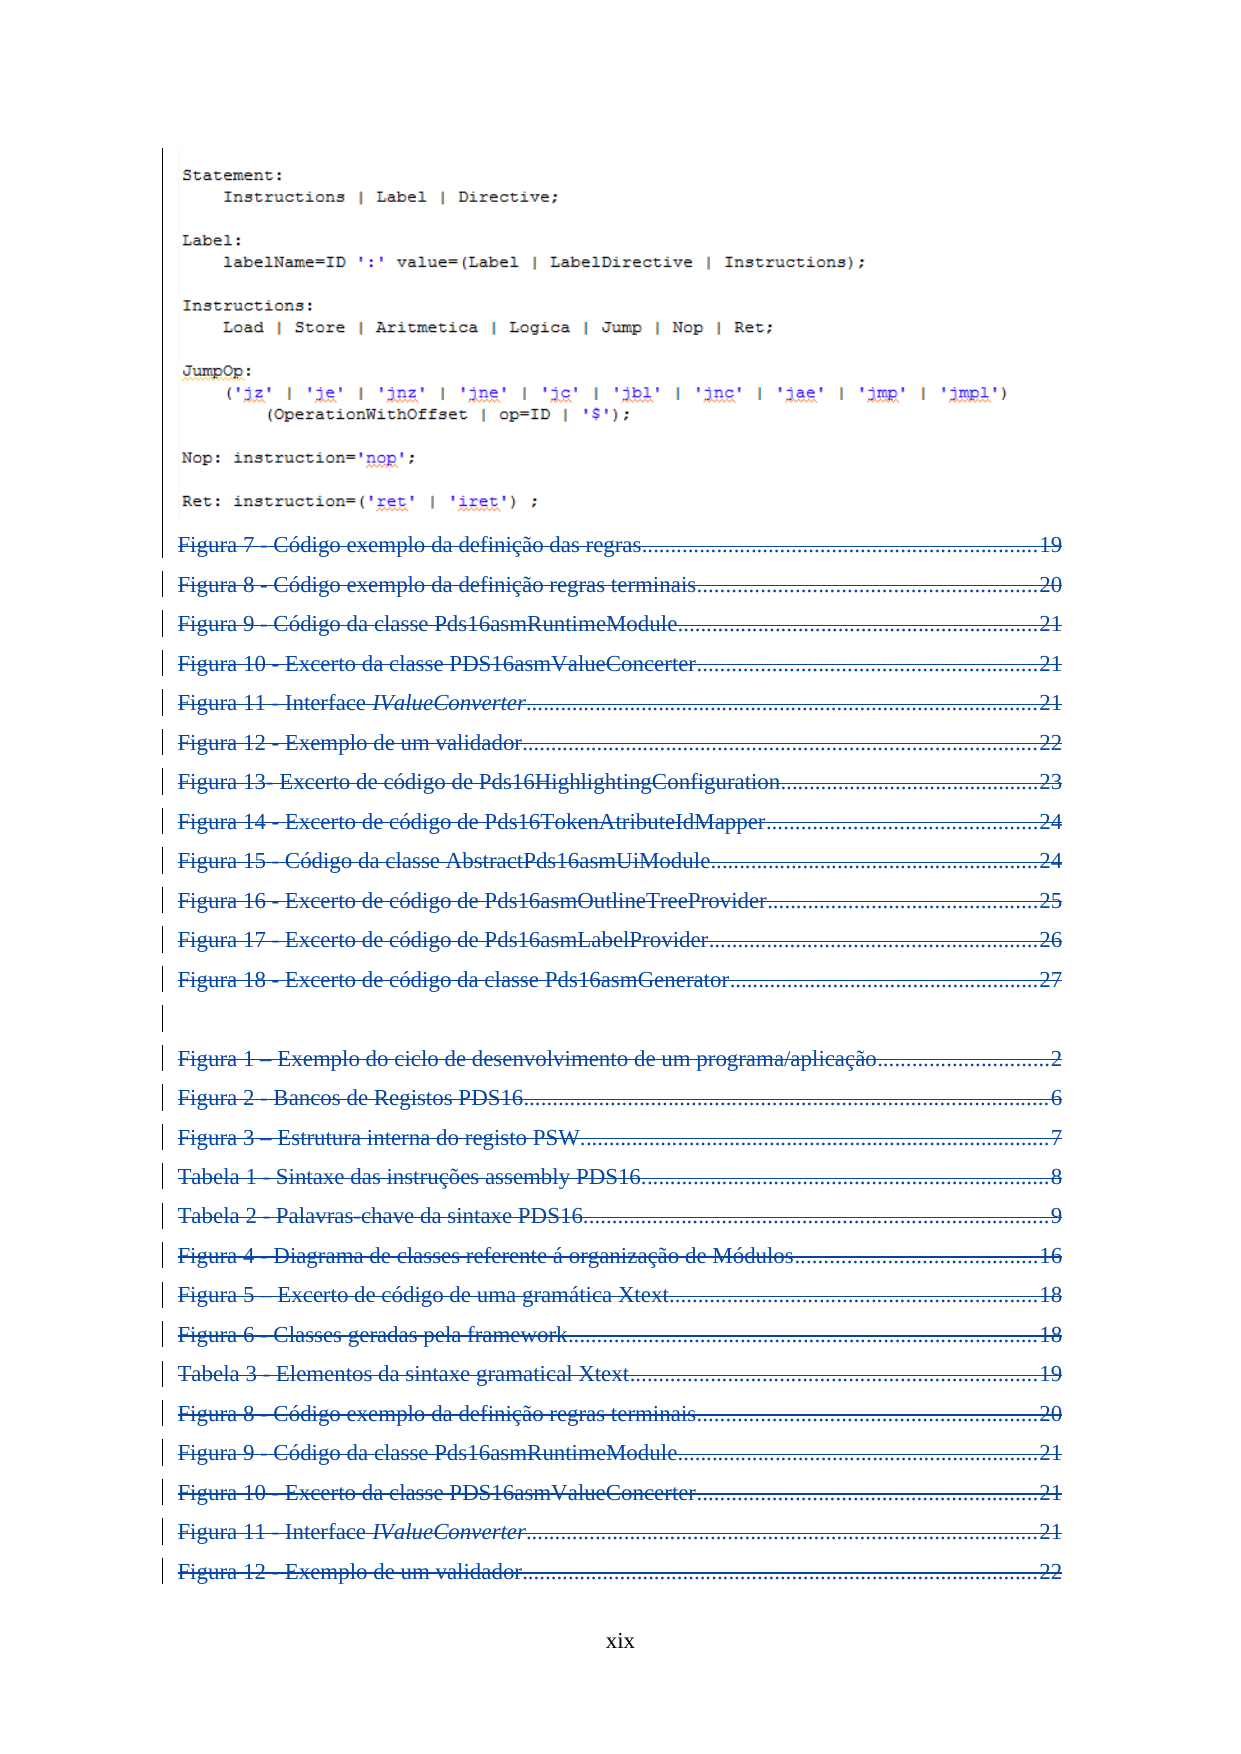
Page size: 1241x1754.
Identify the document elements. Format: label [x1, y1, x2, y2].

picture [177, 147, 1063, 519]
